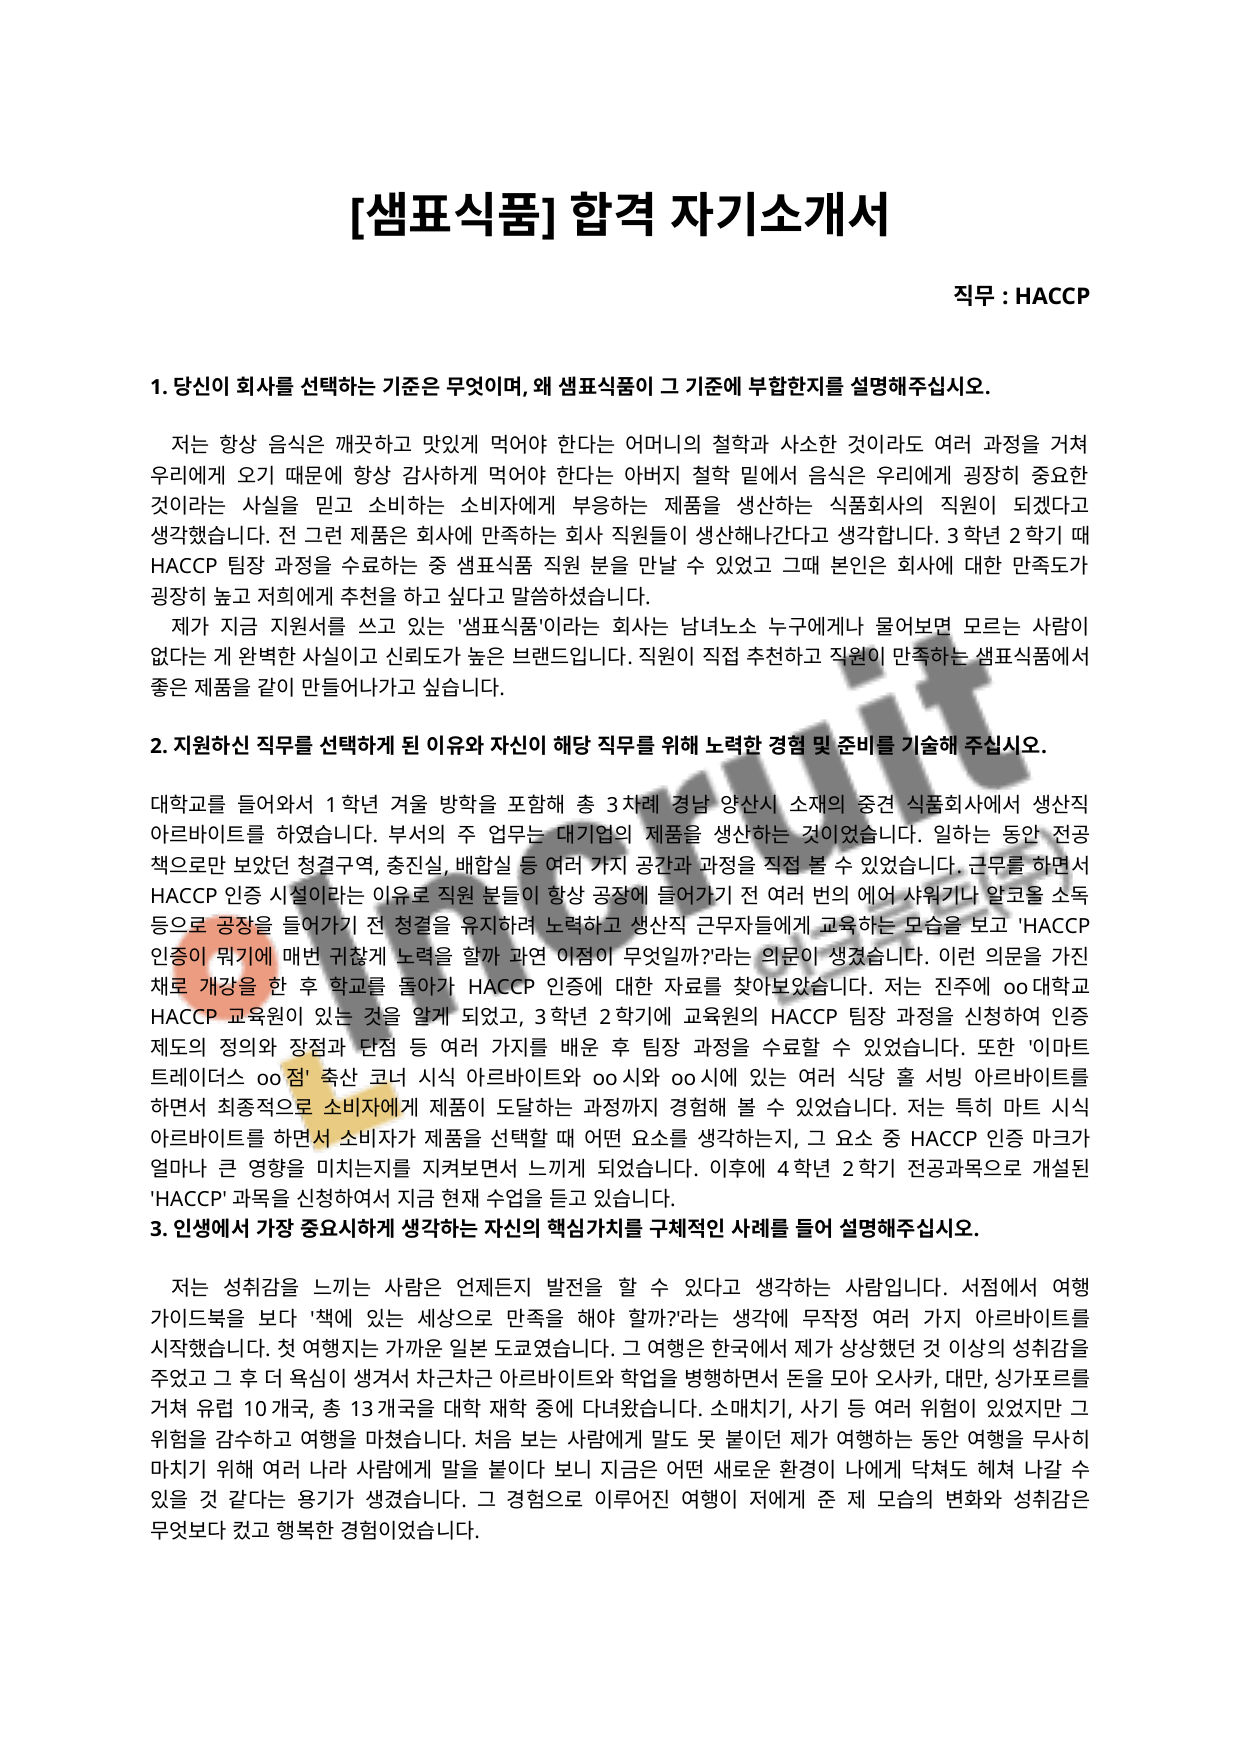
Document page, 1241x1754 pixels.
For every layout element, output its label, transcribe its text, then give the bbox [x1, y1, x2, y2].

text [샘표식품] 합격 자기소개서 [150, 177, 1090, 247]
text 저는 성취감을 느끼는 사람은 언제든지 발전을 할 수 있다고 생각하는 사람입니다. 서점에서 여행 가이드북을 보다 '책에 있는 세상으로 만족을 해야 할까?'라는 생각에 무작정 여러 가지 아르바이트를 시작했습니다. 첫 여행지는 가까운 일본 도쿄였습니다. 그 여행은 한국에서 제가 상상했던 것 이상의 성취감을 주었고 그 후 더 욕심이 생겨서 차근차근 아르바이트와 학업을 병행하면서 돈을 모아 오사카, 대만, 싱가포르를 거쳐 유럽 10개국, 총 13개국을 대학 재학 중에 다녀왔습니다. 소매치기, 사기 등 여러 위험이 있었지만 그 위험을 감수하고 여행을 마쳤습니다. 처음 보는 사람에게 말도 못 붙이던 제가 여행하는 동안 여행을 무사히 마치기 위해 여러 나라 사람에게 말을 붙이다 보니 지금은 어떤 새로운 환경이 나에게 닥쳐도 헤쳐 나갈 수 있을 것 같다는 용기가 생겼습니다. 그 경험으로 이루어진 여행이 저에게 준 제 모습의 변화와 성취감은 무엇보다 컸고 행복한 경험이었습니다. [150, 1271, 1090, 1544]
text 대학교를 들어와서 1학년 겨울 방학을 포함해 총 3차례 경남 양산시 소재의 중견 식품회사에서 생산직 아르바이트를 하였습니다. 부서의 주 업무는 대기업의 제품을 생산하는 것이었습니다. 일하는 동안 전공 책으로만 보았던 청결구역, 충진실, 배합실 등 여러 가지 공간과 과정을 직접 볼 수 있었습니다. 근무를 하면서 HACCP 인증 시설이라는 이유로 직원 분들이 항상 공장에 들어가기 전 여러 번의 에어 샤워기나 알코올 소독 등으로 공장을 들어가기 전 청결을 유지하려 노력하고 생산직 근무자들에게 교육하는 모습을 보고 'HACCP 인증이 뭐기에 매번 귀찮게 노력을 할까 과연 이점이 무엇일까?'라는 의문이 생겼습니다. 이런 의문을 가진 채로 개강을 한 후 학교를 돌아가 HACCP 인증에 대한 자료를 찾아보았습니다. 저는 진주에 oo대학교 HACCP 교육원이 있는 것을 알게 되었고, 3학년 2학기에 교육원의 HACCP 팀장 과정을 신청하여 인증 제도의 정의와 장점과 단점 등 여러 가지를 배운 후 팀장 과정을 수료할 수 있었습니다. 또한 '이마트 트레이더스 oo점' 축산 코너 시식 아르바이트와 oo시와 oo시에 있는 여러 식당 홀 서빙 아르바이트를 하면서 최종적으로 소비자에게 제품이 도달하는 과정까지 경험해 볼 수 있었습니다. 저는 특히 마트 시식 아르바이트를 하면서 소비자가 제품을 선택할 때 어떤 요소를 생각하는지, 그 요소 중 HACCP 인증 마크가 얼마나 큰 영향을 미치는지를 지켜보면서 느끼게 되었습니다. 이후에 4학년 2학기 전공과목으로 개설된 'HACCP' 과목을 신청하여서 지금 현재 수업을 듣고 있습니다. [150, 788, 1090, 1213]
picture [150, 595, 1091, 1186]
text 1. 당신이 회사를 선택하는 기준은 무엇이며, 왜 샘표식품이 그 기준에 부합한지를 설명해주십시오. [150, 370, 1090, 400]
text 저는 항상 음식은 깨끗하고 맛있게 먹어야 한다는 어머니의 철학과 사소한 것이라도 여러 과정을 거쳐 우리에게 오기 때문에 항상 감사하게 먹어야 한다는 아버지 철학 밑에서 음식은 우리에게 굉장히 중요한 것이라는 사실을 믿고 소비하는 소비자에게 부응하는 제품을 생산하는 식품회사의 직원이 되겠다고 생각했습니다. 전 그런 제품은 회사에 만족하는 회사 직원들이 생산해나간다고 생각합니다. 3학년 2학기 때 HACCP 팀장 과정을 수료하는 중 샘표식품 직원 분을 만날 수 있었고 그때 본인은 회사에 대한 만족도가 굉장히 높고 저희에게 추천을 하고 싶다고 말씀하셨습니다. [150, 429, 1090, 610]
text 2. 지원하신 직무를 선택하게 된 이유와 자신이 해당 직무를 위해 노력한 경험 및 준비를 기술해 주십시오. [150, 729, 1090, 760]
text 제가 지금 지원서를 쓰고 있는 '샘표식품'이라는 회사는 남녀노소 누구에게나 물어보면 모르는 사람이 없다는 게 완벽한 사실이고 신뢰도가 높은 브랜드입니다. 직원이 직접 추천하고 직원이 만족하는 샘표식품에서 좋은 제품을 같이 만들어나가고 싶습니다. [150, 610, 1090, 701]
text 3. 인생에서 가장 중요시하게 생각하는 자신의 핵심가치를 구체적인 사례를 들어 설명해주십시오. [150, 1213, 1090, 1243]
text 직무 : HACCP [150, 278, 1090, 311]
